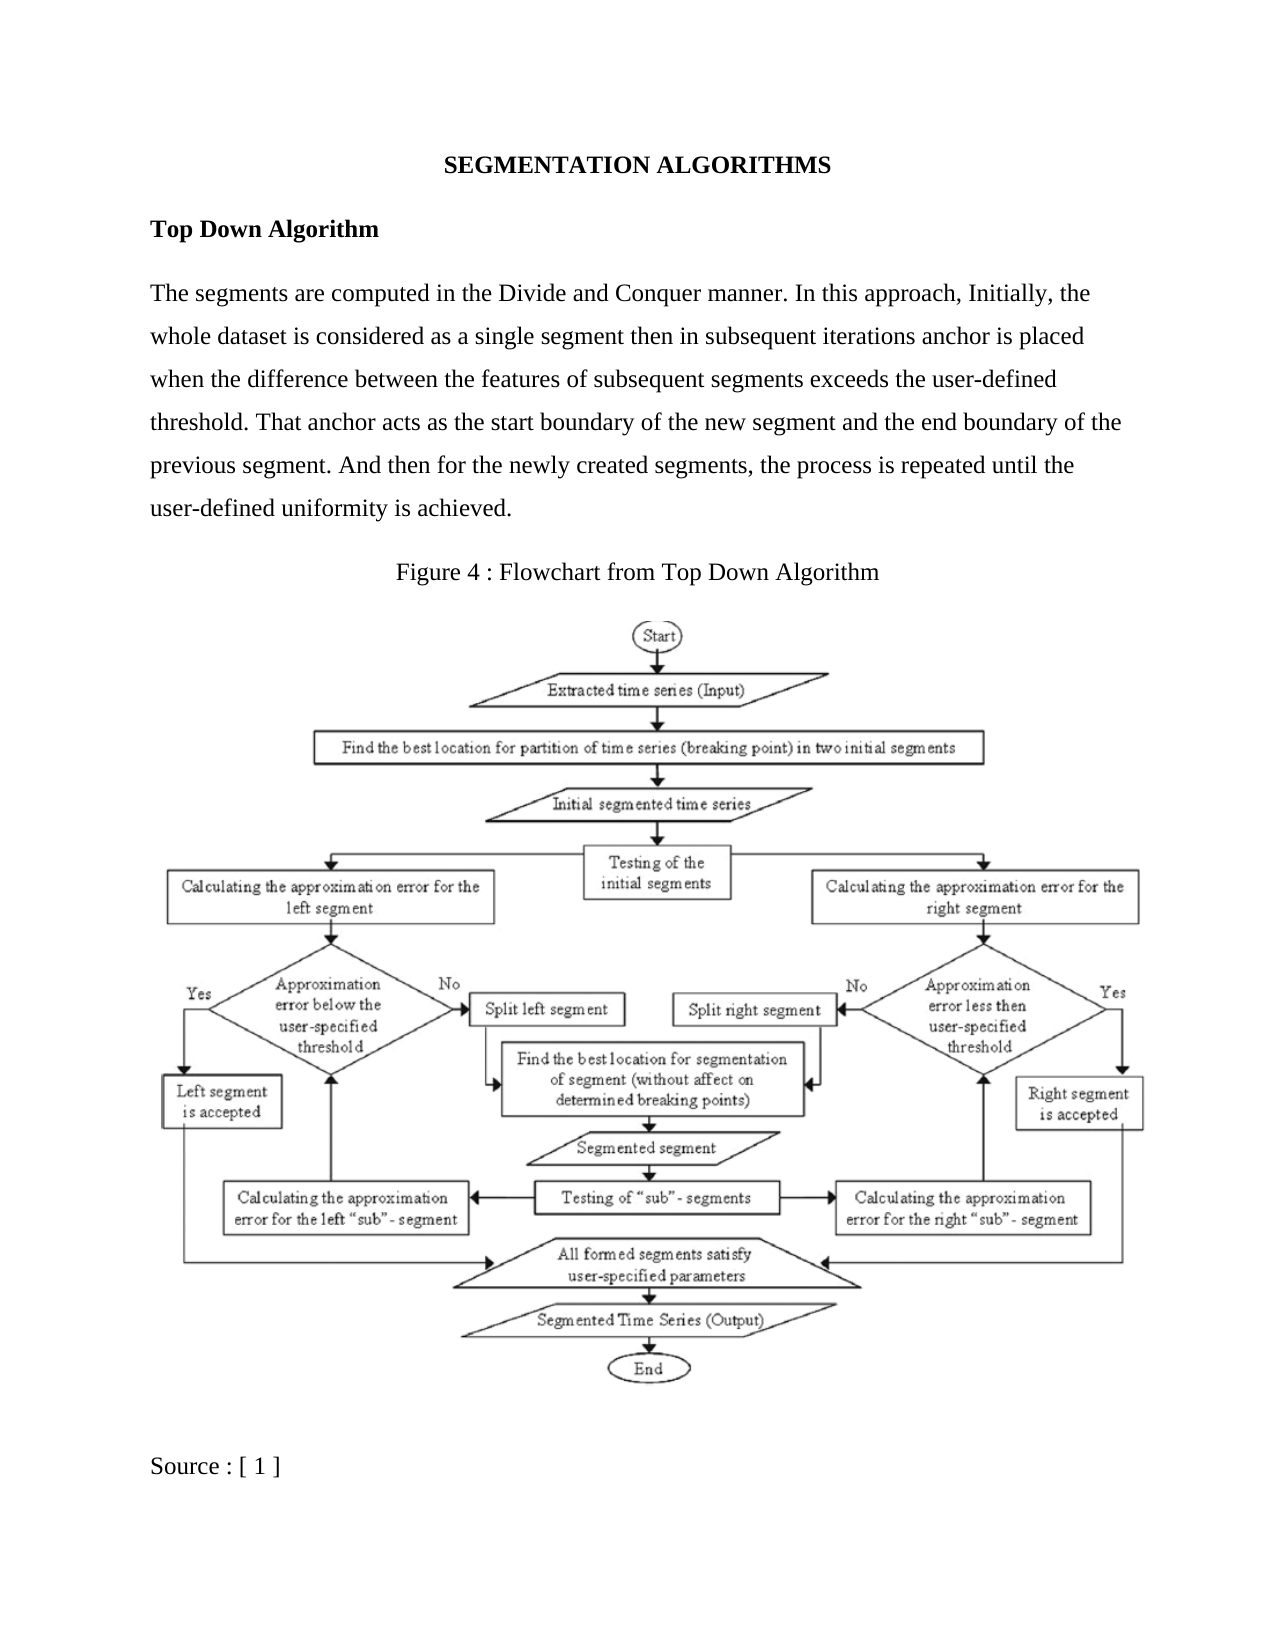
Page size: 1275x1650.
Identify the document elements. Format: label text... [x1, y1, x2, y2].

picture [150, 621, 1153, 1417]
text Top Down Algorithm [150, 214, 1125, 243]
text SEGMENTATION ALGORITHMS [150, 150, 1125, 179]
text Source : [ 1 ] [150, 1451, 1125, 1480]
text The segments are computed in the Divide and Conquer manner. In this approach, Initially, the whole dataset is considered as a single segment then in subsequent iterations anchor is placed when the difference between the features of subsequent segments exceeds the user-defined threshold. That anchor acts as the start boundary of the new segment and the end boundary of the previous segment. And then for the newly created segments, the process is repeated until the user-defined uniformity is achieved. [150, 278, 1125, 522]
text Figure 4 : Flowchart from Top Down Algorithm [150, 557, 1125, 586]
